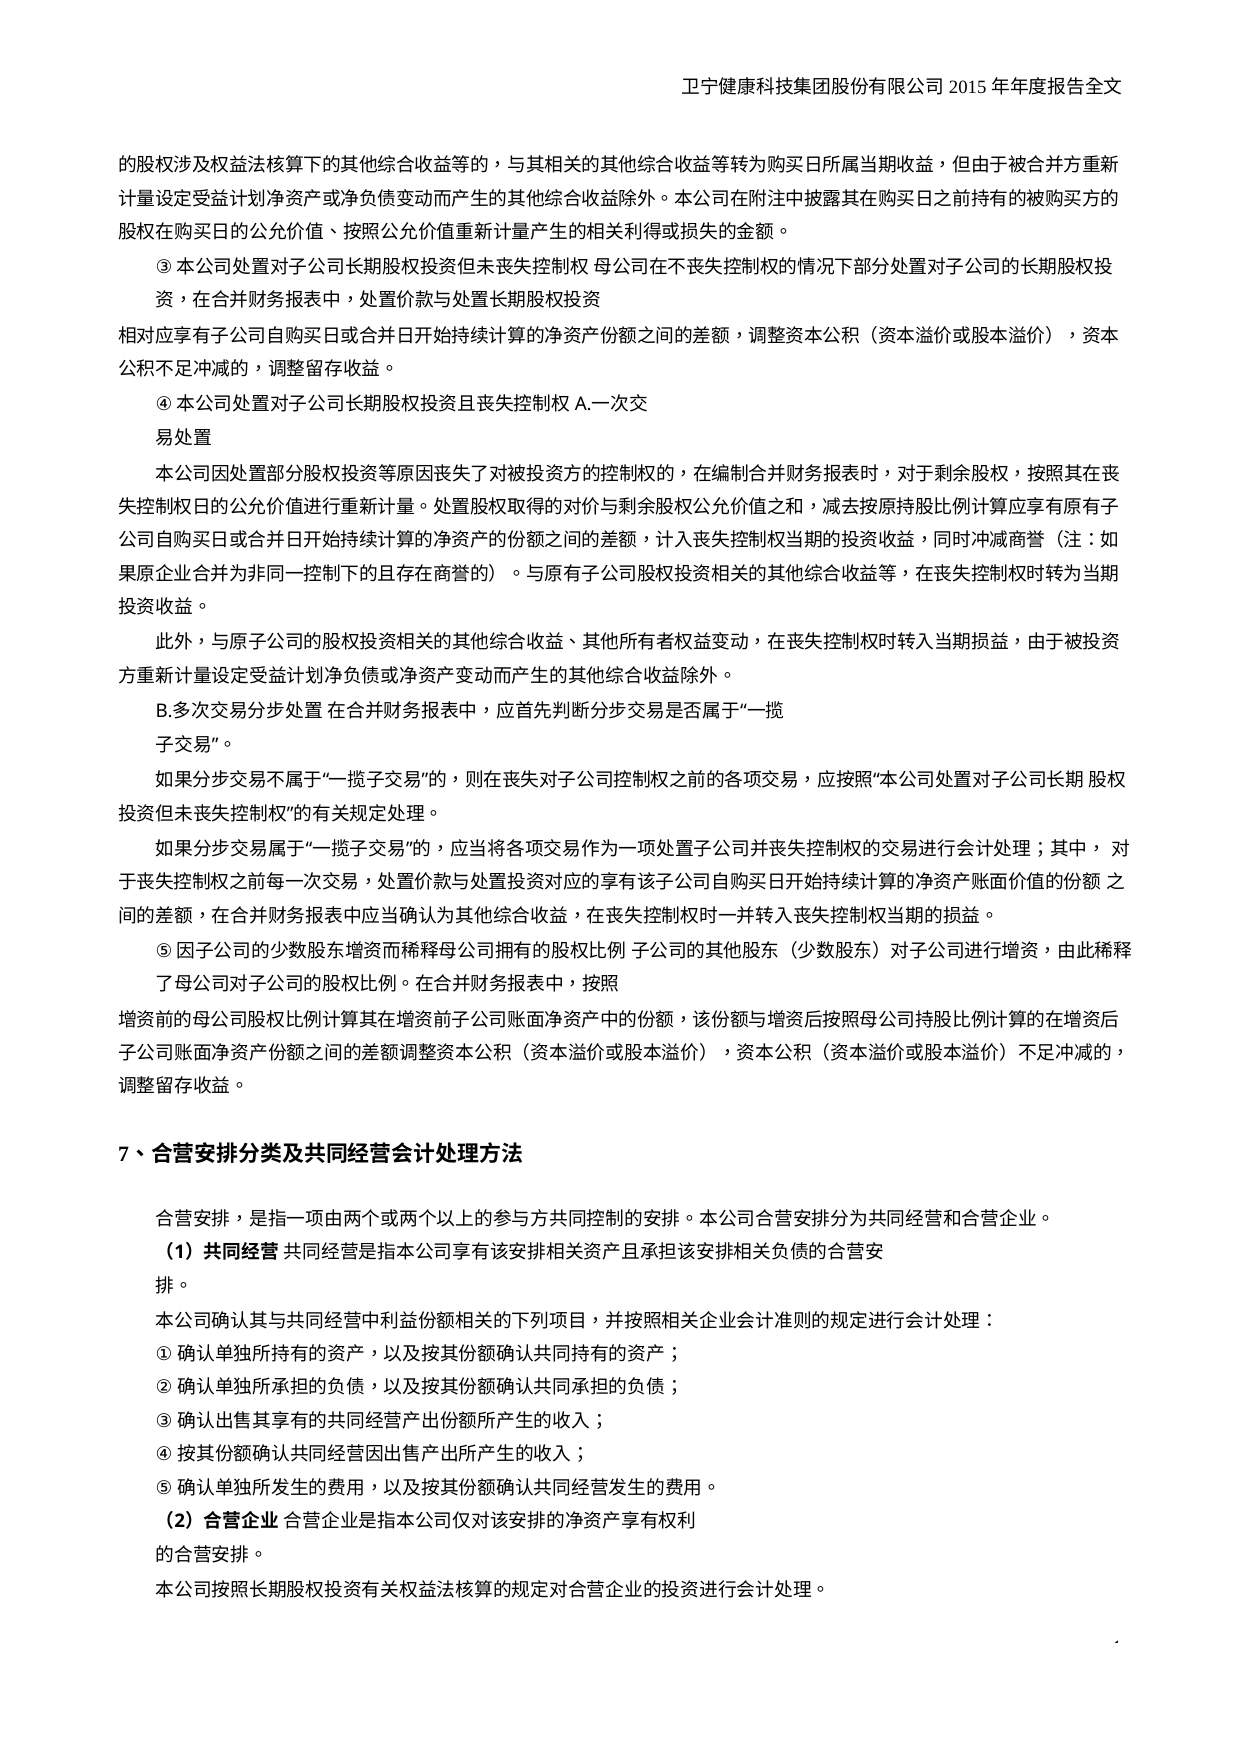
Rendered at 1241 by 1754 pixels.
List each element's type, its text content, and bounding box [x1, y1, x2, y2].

subtitle 7、合营安排分类及共同经营会计处理方法 [118, 1138, 1133, 1168]
text 本公司因处置部分股权投资等原因丧失了对被投资方的控制权的，在编制合并财务报表时，对于剩余股权，按照其在丧 失控制权日的公允价值进行重新计量。处置股权取得的对价与剩余股权公允价值之和，减去按原持股比例计算应享有原有子 公司自购买日或合并日开始持续计算的净资产的份额之间的差额，计入丧失控制权当期的投资收益，同时冲减商誉（注：如 果原企业合并为非同一控制下的且存在商誉的）。与原有子公司股权投资相关的其他综合收益等，在丧失控制权时转为当期 投资收益。 [118, 460, 1123, 619]
text 相对应享有子公司自购买日或合并日开始持续计算的净资产份额之间的差额，调整资本公积（资本溢价或股本溢价），资本 公积不足冲减的，调整留存收益。 [118, 322, 1133, 381]
text 如果分步交易不属于“一揽子交易”的，则在丧失对子公司控制权之前的各项交易，应按照“本公司处置对子公司长期 股权投资但未丧失控制权”的有关规定处理。 [118, 767, 1133, 826]
text ⑤因子公司的少数股东增资而稀释母公司拥有的股权比例 子公司的其他股东（少数股东）对子公司进行增资，由此稀释了母公司对子公司的股权比例。在合并财务报表中，按照 [155, 937, 1133, 996]
text （1）共同经营 共同经营是指本公司享有该安排相关资产且承担该安排相关负债的合营安排。 [155, 1239, 913, 1297]
text 本公司按照长期股权投资有关权益法核算的规定对合营企业的投资进行会计处理。 [155, 1576, 1133, 1602]
text （2）合营企业 合营企业是指本公司仅对该安排的净资产享有权利的合营安排。 [155, 1508, 701, 1566]
text ④ 按其份额确认共同经营因出售产出所产生的收入； [155, 1441, 1133, 1466]
text 此外，与原子公司的股权投资相关的其他综合收益、其他所有者权益变动，在丧失控制权时转入当期损益，由于被投资 方重新计量设定受益计划净负债或净资产变动而产生的其他综合收益除外。 [118, 629, 1133, 687]
text ③ 确认出售其享有的共同经营产出份额所产生的收入； [155, 1407, 1133, 1433]
text 增资前的母公司股权比例计算其在增资前子公司账面净资产中的份额，该份额与增资后按照母公司持股比例计算的在增资后 子公司账面净资产份额之间的差额调整资本公积（资本溢价或股本溢价），资本公积（资本溢价或股本溢价）不足冲减的， 调整留存收益。 [118, 1006, 1133, 1098]
text 合营安排，是指一项由两个或两个以上的参与方共同控制的安排。本公司合营安排分为共同经营和合营企业。 [155, 1205, 1133, 1231]
text 如果分步交易属于“一揽子交易”的，应当将各项交易作为一项处置子公司并丧失控制权的交易进行会计处理；其中， 对于丧失控制权之前每一次交易，处置价款与处置投资对应的享有该子公司自购买日开始持续计算的净资产账面价值的份额 之间的差额，在合并财务报表中应当确认为其他综合收益，在丧失控制权时一并转入丧失控制权当期的损益。 [118, 835, 1133, 927]
text B.多次交易分步处置 在合并财务报表中，应首先判断分步交易是否属于“一揽子交易”。 [155, 697, 795, 757]
text ③本公司处置对子公司长期股权投资但未丧失控制权 母公司在不丧失控制权的情况下部分处置对子公司的长期股权投资，在合并财务报表中，处置价款与处置长期股权投资 [155, 253, 1133, 312]
text 的股权涉及权益法核算下的其他综合收益等的，与其相关的其他综合收益等转为购买日所属当期收益，但由于被合并方重新 计量设定受益计划净资产或净负债变动而产生的其他综合收益除外。本公司在附注中披露其在购买日之前持有的被购买方的 股权在购买日的公允价值、按照公允价值重新计量产生的相关利得或损失的金额。 [118, 151, 1122, 244]
text ② 确认单独所承担的负债，以及按其份额确认共同承担的负债； [155, 1374, 1133, 1399]
text ① 确认单独所持有的资产，以及按其份额确认共同持有的资产； [155, 1341, 1133, 1366]
text ④本公司处置对子公司长期股权投资且丧失控制权 A.一次交易处置 [155, 391, 660, 450]
text ⑤ 确认单独所发生的费用，以及按其份额确认共同经营发生的费用。 [155, 1474, 1133, 1500]
text 本公司确认其与共同经营中利益份额相关的下列项目，并按照相关企业会计准则的规定进行会计处理： [155, 1307, 1133, 1333]
